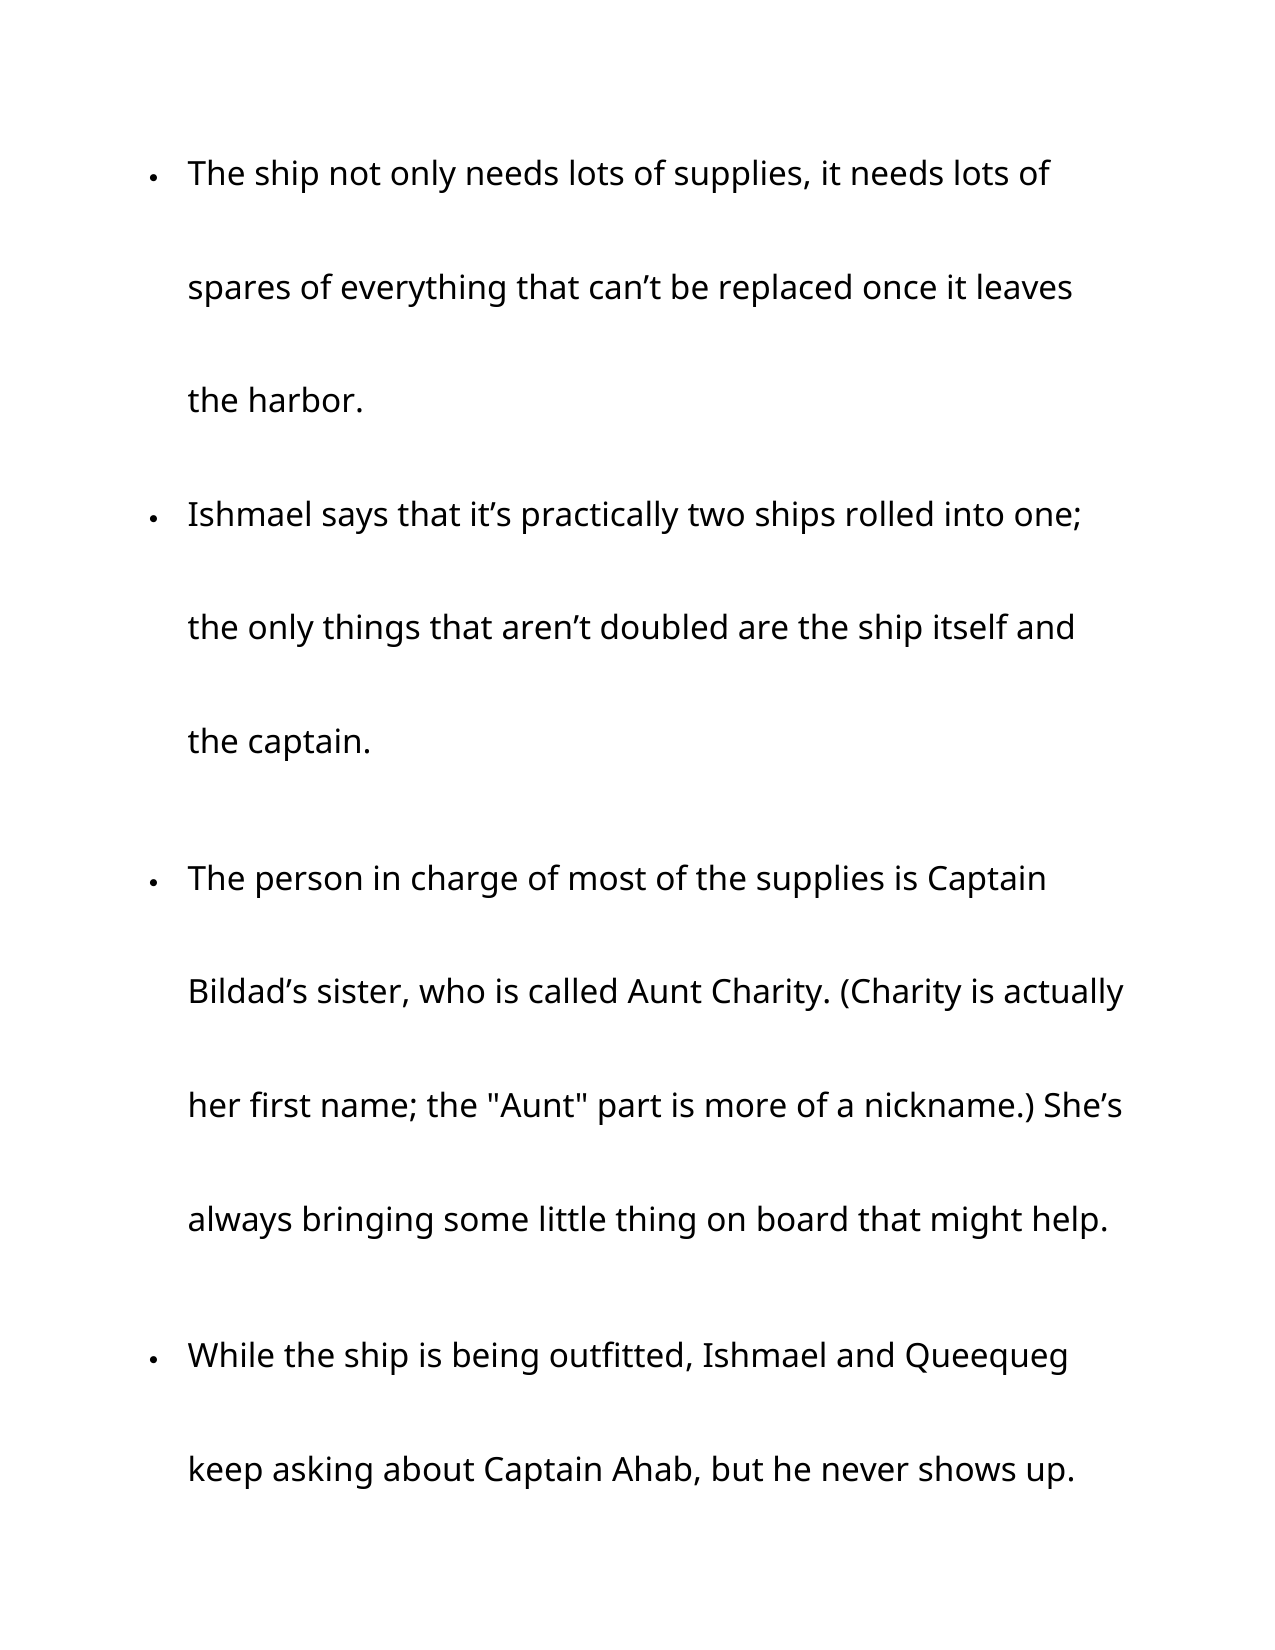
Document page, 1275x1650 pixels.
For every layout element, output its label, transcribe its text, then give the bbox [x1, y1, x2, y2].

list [150, 1332, 1125, 1491]
list Ishmael says that it’s practically two ships rolled into one; the only things that aren’t doubled are the ship itself and the captain. [150, 491, 1125, 763]
list The person in charge of most of the supplies is Captain Bildad’s sister, who is called Aunt Charity. (Charity is actually her first name; the "Aunt" part is more of a nickname.) She’s always bringing some little thing on board that might help. [150, 855, 1125, 1241]
list The ship not only needs lots of supplies, it needs lots of spares of everything that can’t be replaced once it leaves the harbor. [150, 150, 1125, 422]
